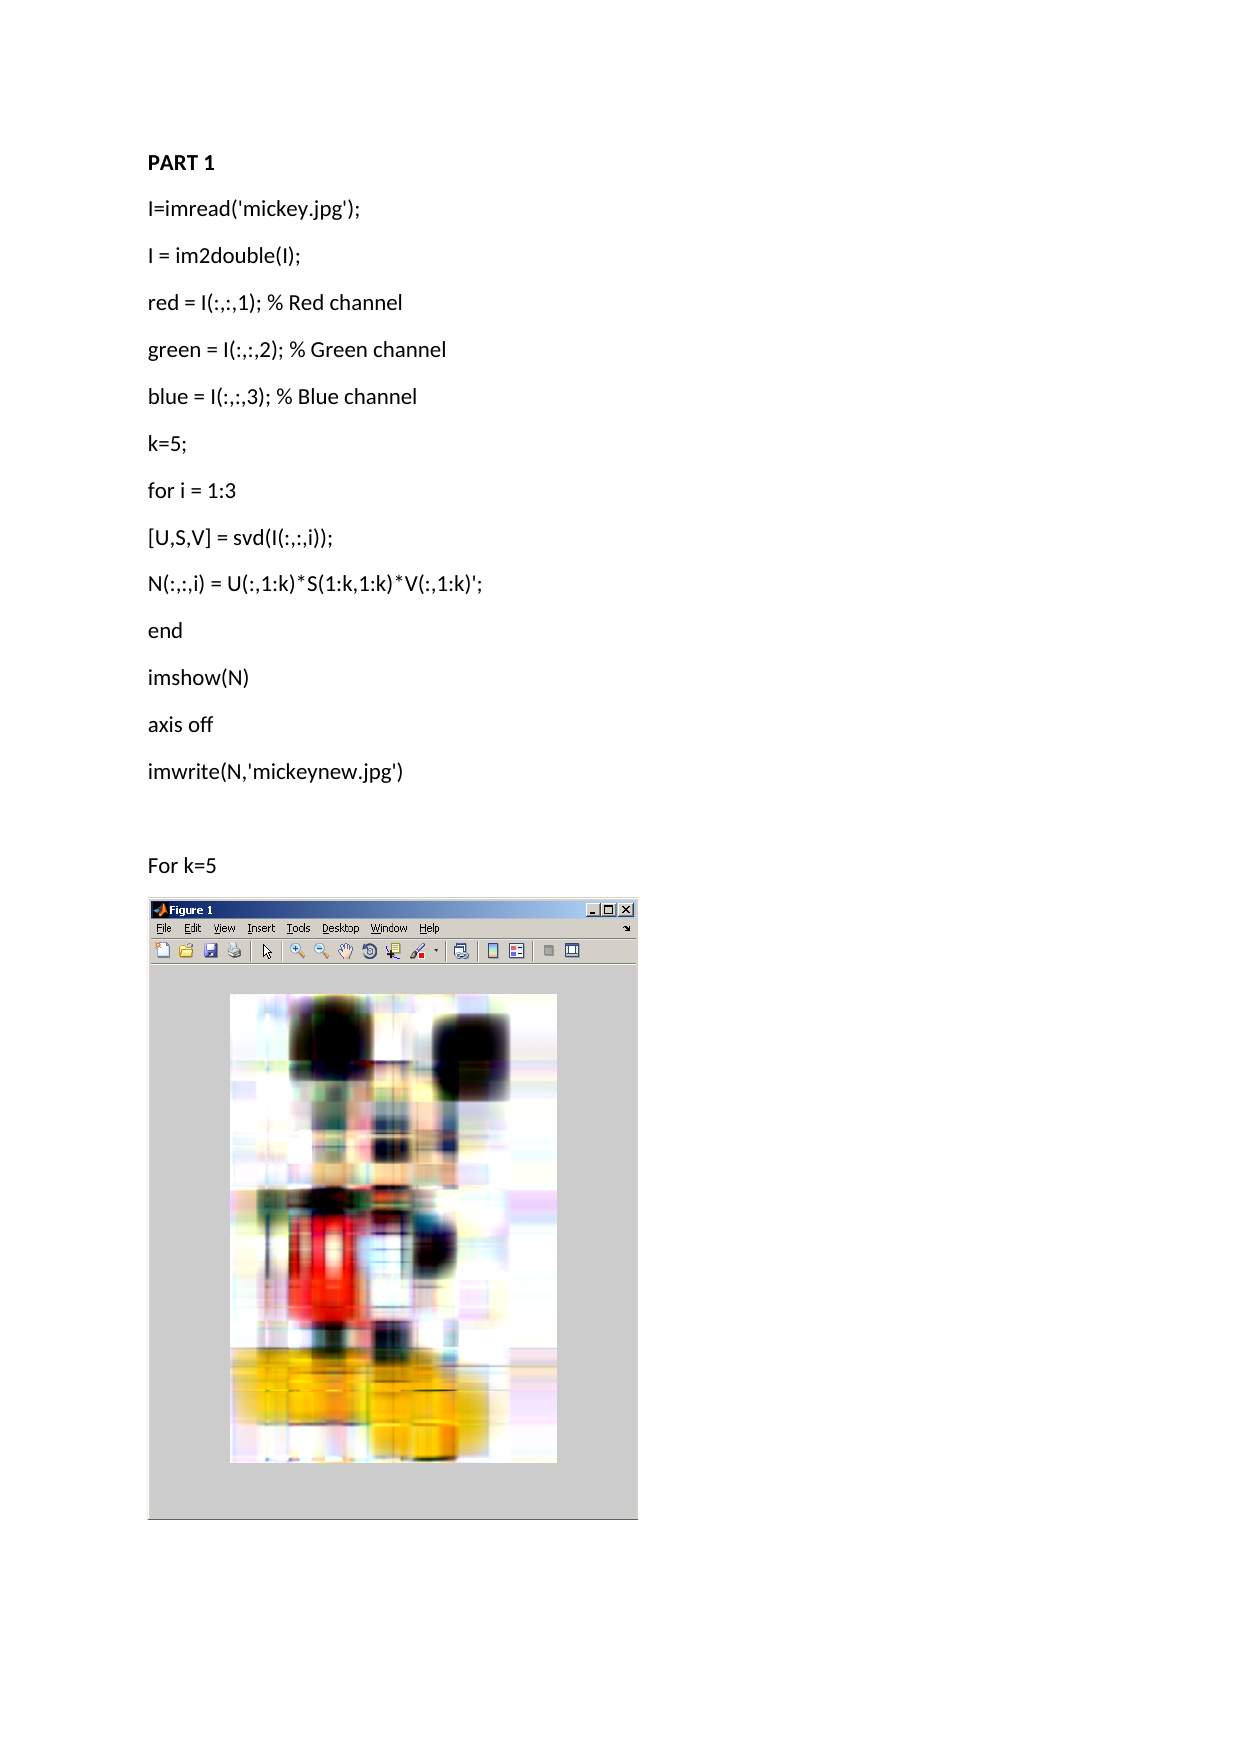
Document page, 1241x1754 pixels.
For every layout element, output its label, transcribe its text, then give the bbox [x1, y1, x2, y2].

text red = I(:,:,1); % Red channel [148, 288, 1093, 316]
text imshow(N) [148, 663, 1093, 691]
text N(:,:,i) = U(:,1:k)*S(1:k,1:k)*V(:,1:k)'; [148, 569, 1093, 597]
text axis off [148, 710, 1093, 738]
text imwrite(N,'mickeynew.jpg') [148, 757, 1093, 785]
text end [148, 616, 1093, 644]
text PART 1 [148, 148, 1093, 176]
text [U,S,V] = svd(I(:,:,i)); [148, 523, 1093, 551]
text for i = 1:3 [148, 476, 1093, 504]
text I = im2double(I); [148, 241, 1093, 269]
text blue = I(:,:,3); % Blue channel [148, 382, 1093, 410]
text For k=5 [148, 851, 1093, 879]
text I=imread('mickey.jpg'); [148, 194, 1093, 222]
text green = I(:,:,2); % Green channel [148, 335, 1093, 363]
text k=5; [148, 429, 1093, 457]
picture [147, 897, 638, 1520]
